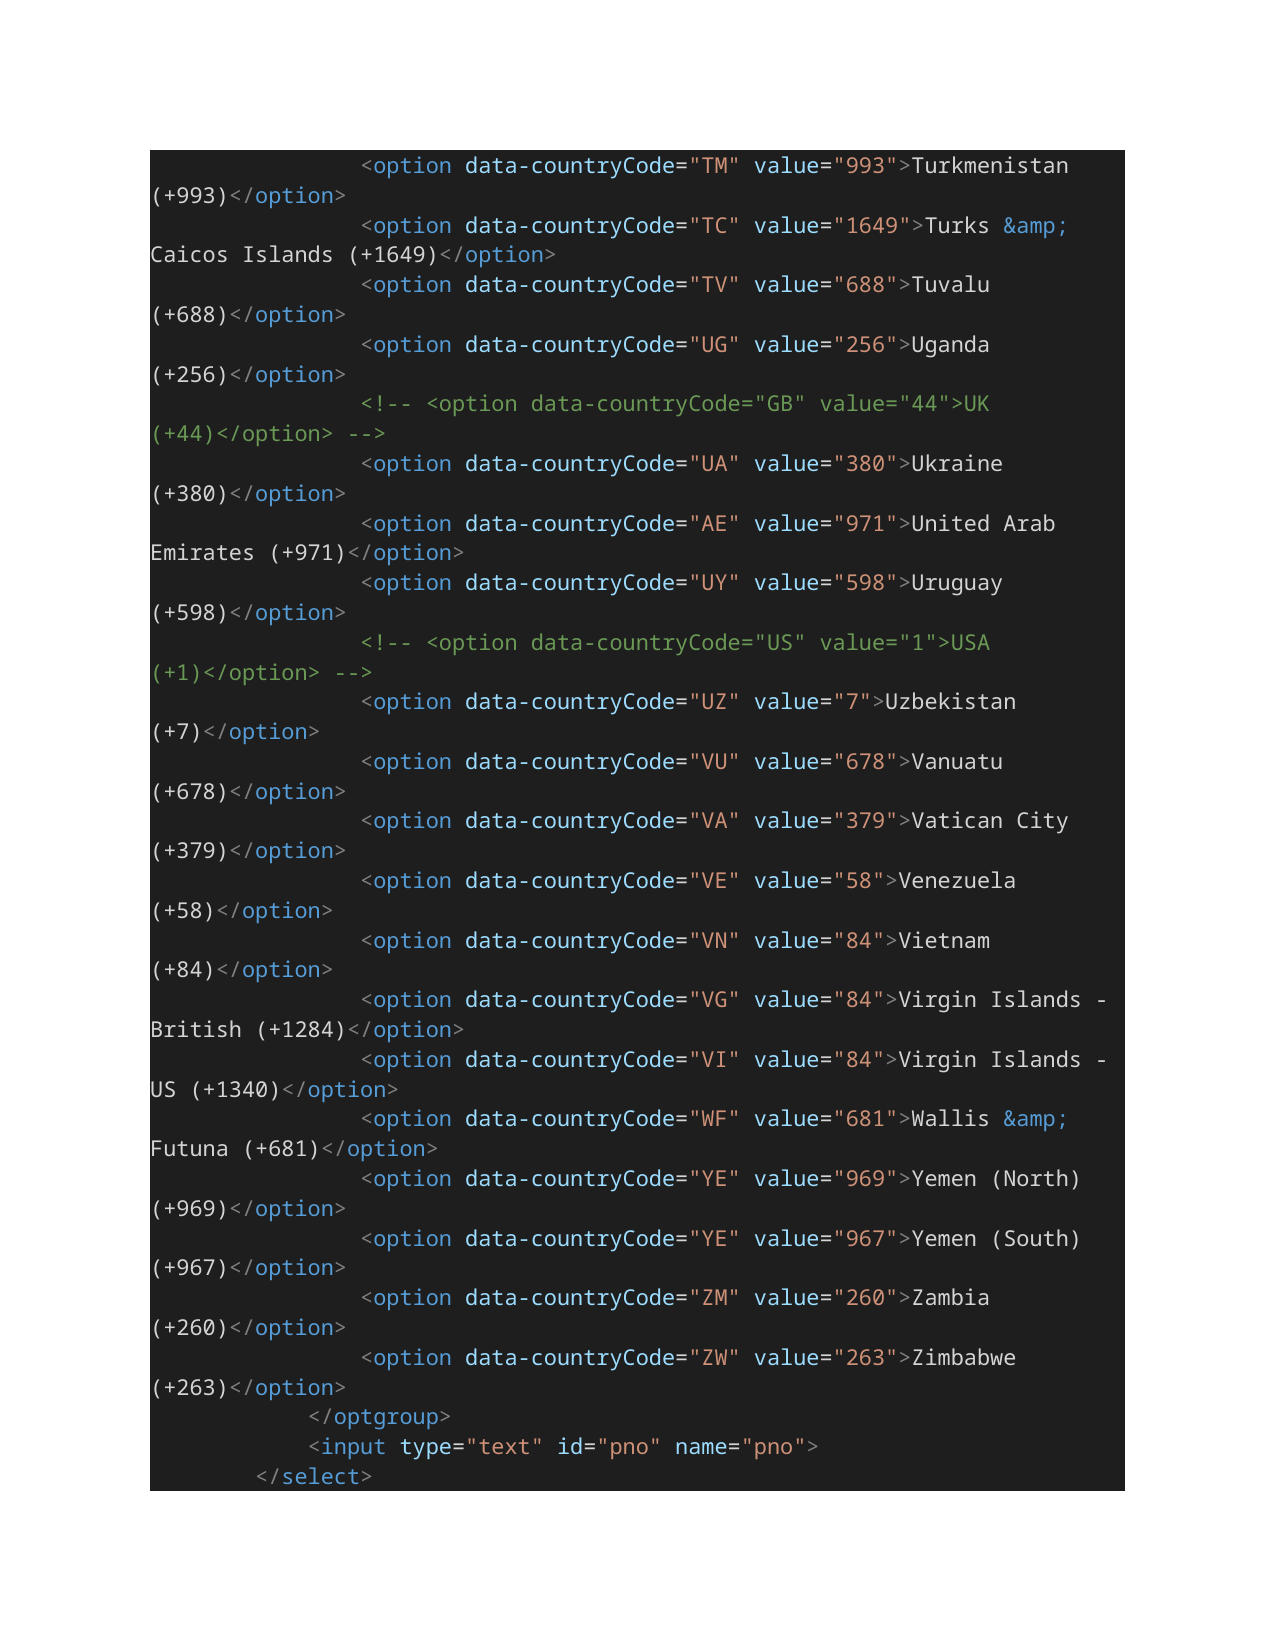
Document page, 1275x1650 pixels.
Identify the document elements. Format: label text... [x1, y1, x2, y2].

text <option data-countryCode="UG" value="256">Uganda (+256)</option> [150, 329, 1125, 388]
text <input type="text" id="pno" name="pno"> [150, 1431, 1125, 1461]
text <option data-countryCode="TM" value="993">Turkmenistan (+993)</option> [150, 150, 1125, 209]
text <option data-countryCode="UZ" value="7">Uzbekistan (+7)</option> [150, 686, 1125, 746]
text <option data-countryCode="VU" value="678">Vanuatu (+678)</option> [150, 746, 1125, 805]
text <option data-countryCode="VE" value="58">Venezuela (+58)</option> [150, 865, 1125, 924]
text <option data-countryCode="VG" value="84">Virgin Islands - British (+1284)</option> [150, 984, 1125, 1044]
text <option data-countryCode="VI" value="84">Virgin Islands - US (+1340)</option> [150, 1044, 1125, 1103]
text <option data-countryCode="VN" value="84">Vietnam (+84)</option> [150, 924, 1125, 984]
text <!-- <option data-countryCode="GB" value="44">UK (+44)</option> --> [150, 388, 1125, 448]
text </select> [150, 1461, 1125, 1491]
text <option data-countryCode="TV" value="688">Tuvalu (+688)</option> [150, 269, 1125, 329]
text </optgroup> [150, 1401, 1125, 1431]
text <option data-countryCode="WF" value="681">Wallis &amp; Futuna (+681)</option> [150, 1103, 1125, 1163]
text <!-- <option data-countryCode="US" value="1">USA (+1)</option> --> [150, 627, 1125, 686]
text <option data-countryCode="YE" value="969">Yemen (North)(+969)</option> [150, 1163, 1125, 1222]
text <option data-countryCode="TC" value="1649">Turks &amp; Caicos Islands (+1649)</option> [150, 209, 1125, 269]
text <option data-countryCode="UY" value="598">Uruguay (+598)</option> [150, 567, 1125, 627]
text <option data-countryCode="VA" value="379">Vatican City (+379)</option> [150, 805, 1125, 865]
text <option data-countryCode="AE" value="971">United Arab Emirates (+971)</option> [150, 507, 1125, 567]
text <option data-countryCode="ZM" value="260">Zambia (+260)</option> [150, 1282, 1125, 1342]
text <option data-countryCode="UA" value="380">Ukraine (+380)</option> [150, 448, 1125, 507]
text <option data-countryCode="YE" value="967">Yemen (South)(+967)</option> [150, 1222, 1125, 1282]
text <option data-countryCode="ZW" value="263">Zimbabwe (+263)</option> [150, 1342, 1125, 1401]
